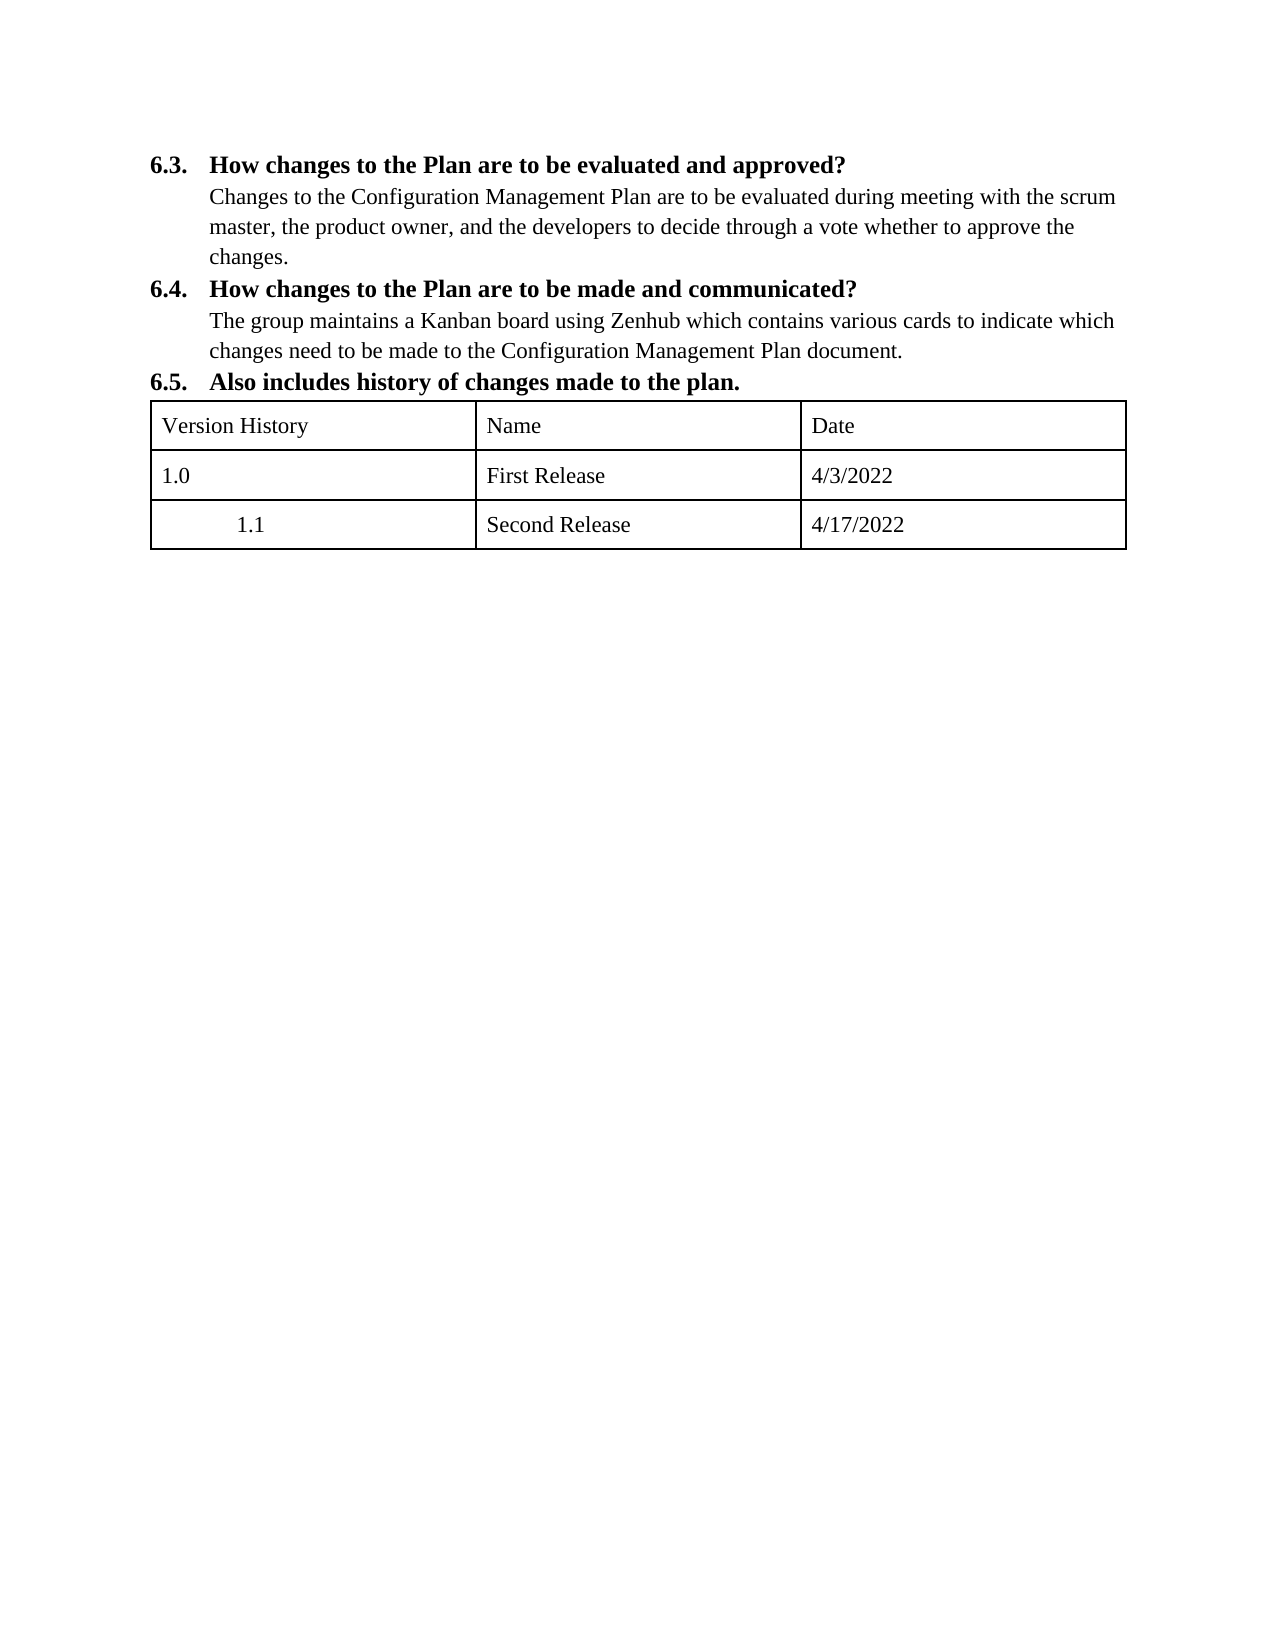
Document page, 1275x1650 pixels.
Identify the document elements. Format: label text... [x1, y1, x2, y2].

table_cell 4/3/2022 [802, 451, 1125, 499]
subtitle How changes to the Plan are to be made and communicated? [150, 274, 1125, 302]
table_cell 1.0 [152, 451, 475, 499]
table_cell 4/17/2022 [802, 501, 1125, 548]
table_cell 1.1 [152, 501, 475, 548]
subtitle How changes to the Plan are to be evaluated and approved? [150, 150, 1125, 179]
table_cell Second Release [477, 501, 800, 548]
subtitle Also includes history of changes made to the plan. [150, 367, 1125, 396]
table_header Name [477, 402, 800, 449]
table_header Date [802, 402, 1125, 449]
table_cell First Release [477, 451, 800, 499]
table_header Version History [152, 402, 475, 449]
text The group maintains a Kanban board using Zenhub which contains various cards to indicate which changes need to be made to the Configuration Management Plan document. [209, 307, 1125, 363]
text Changes to the Configuration Management Plan are to be evaluated during meeting with the scrum master, the product owner, and the developers to decide through a vote whether to approve the changes. [209, 183, 1125, 270]
